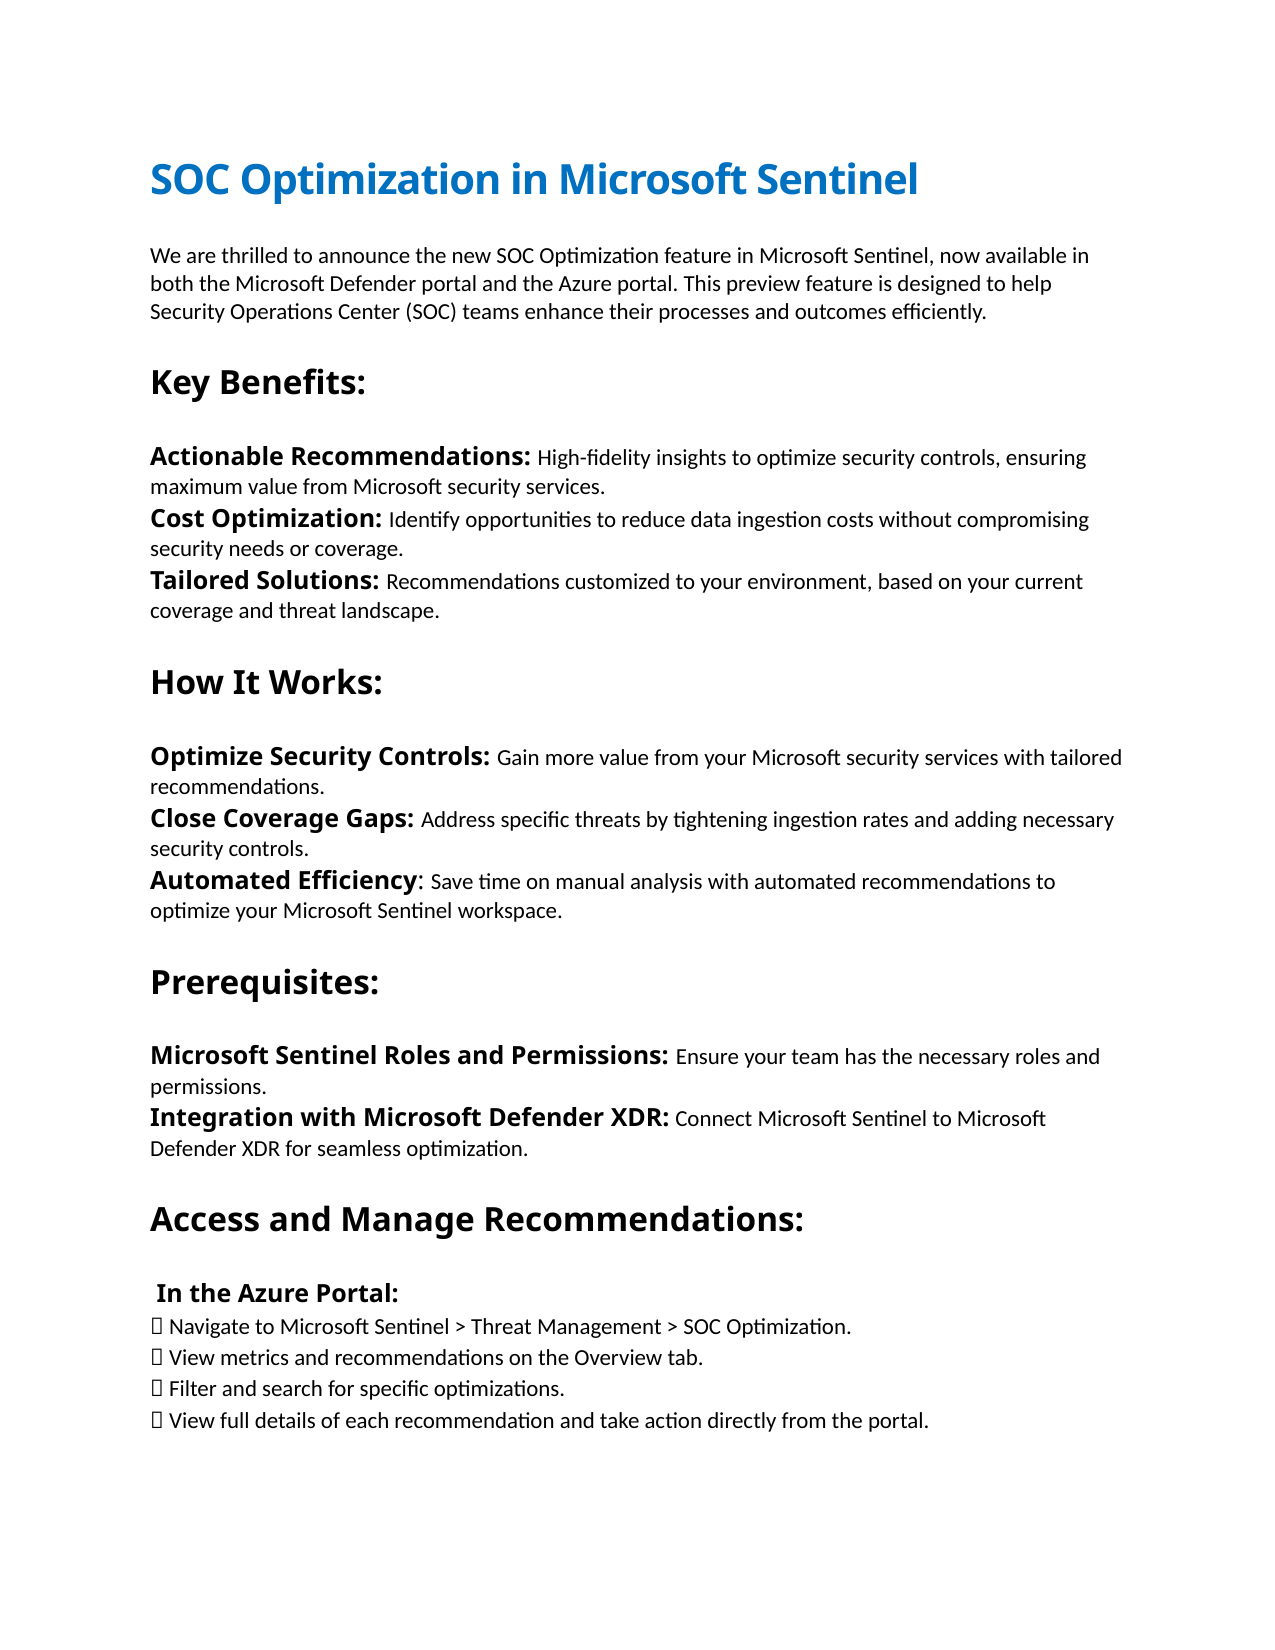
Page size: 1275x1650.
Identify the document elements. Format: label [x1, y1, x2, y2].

text [150, 150, 1125, 1469]
